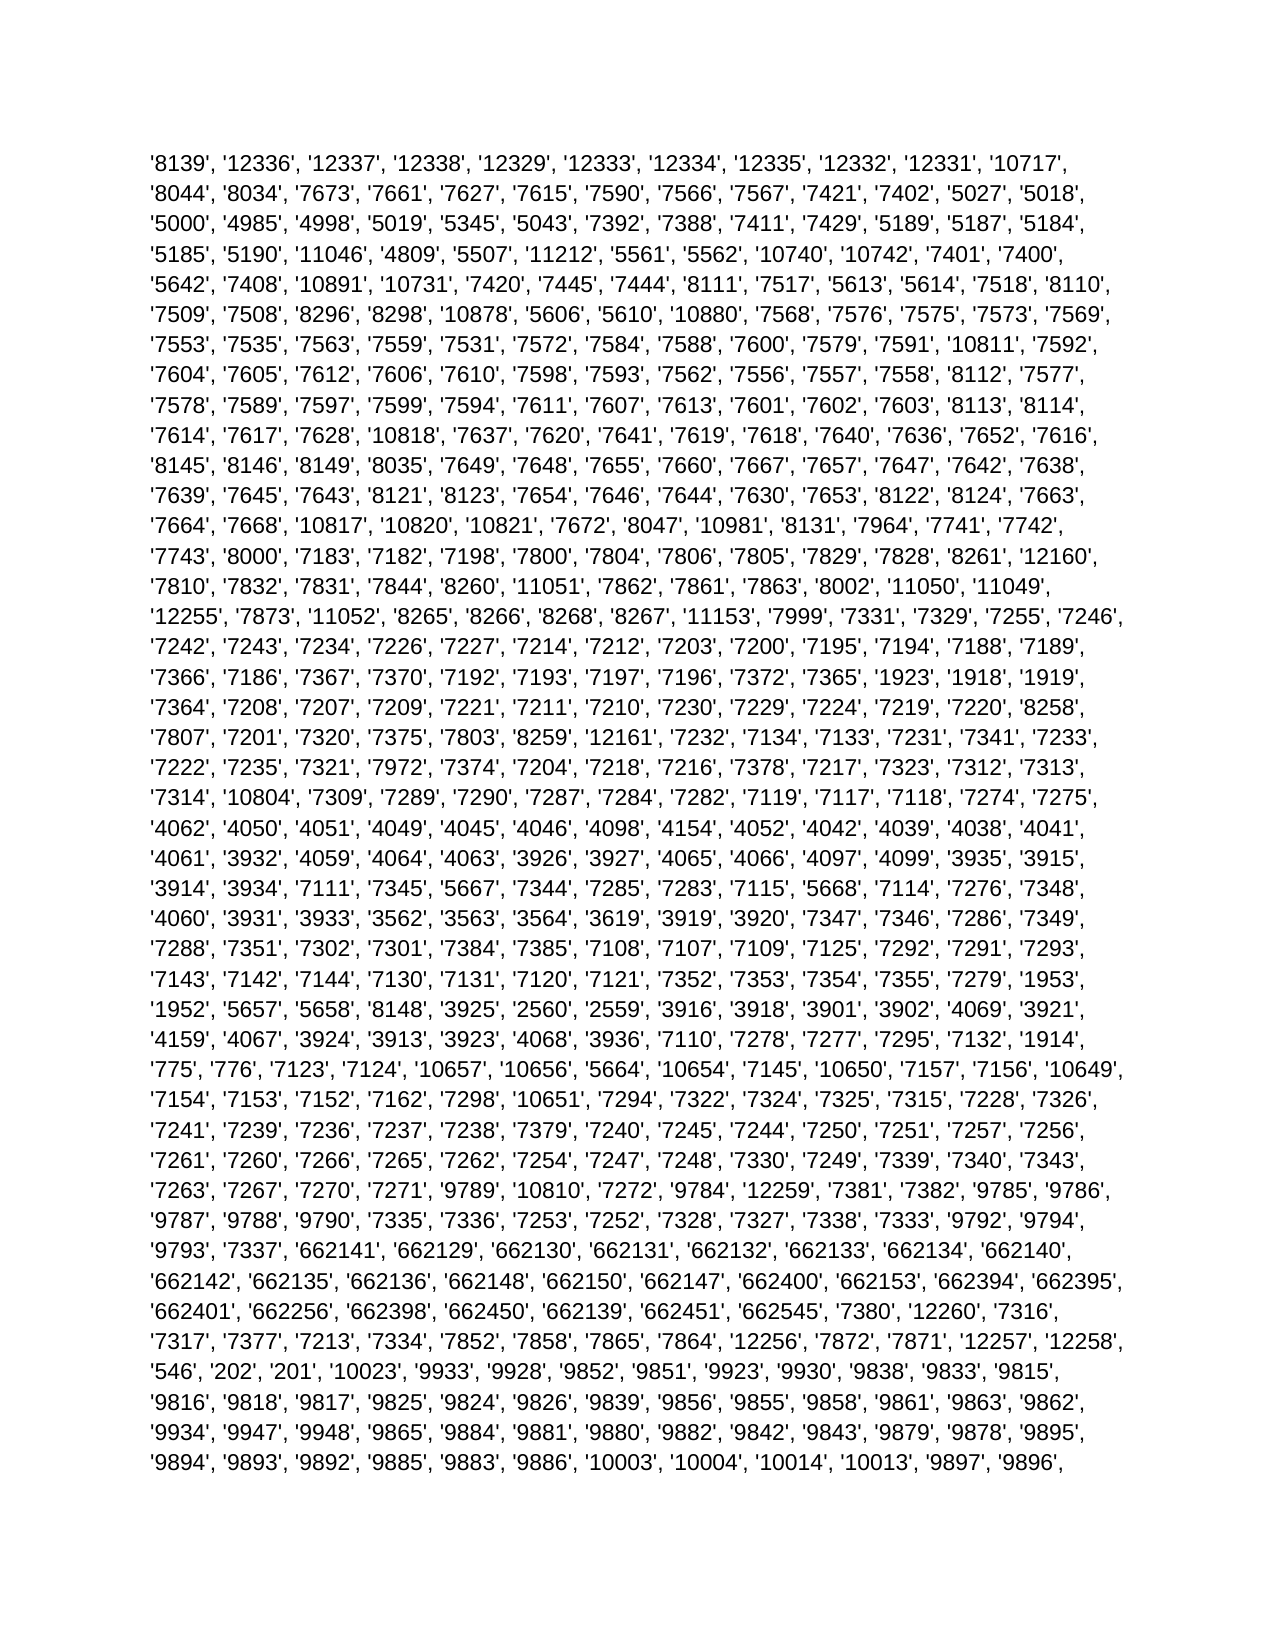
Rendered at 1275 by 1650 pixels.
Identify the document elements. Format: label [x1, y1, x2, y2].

text [150, 150, 1125, 1475]
